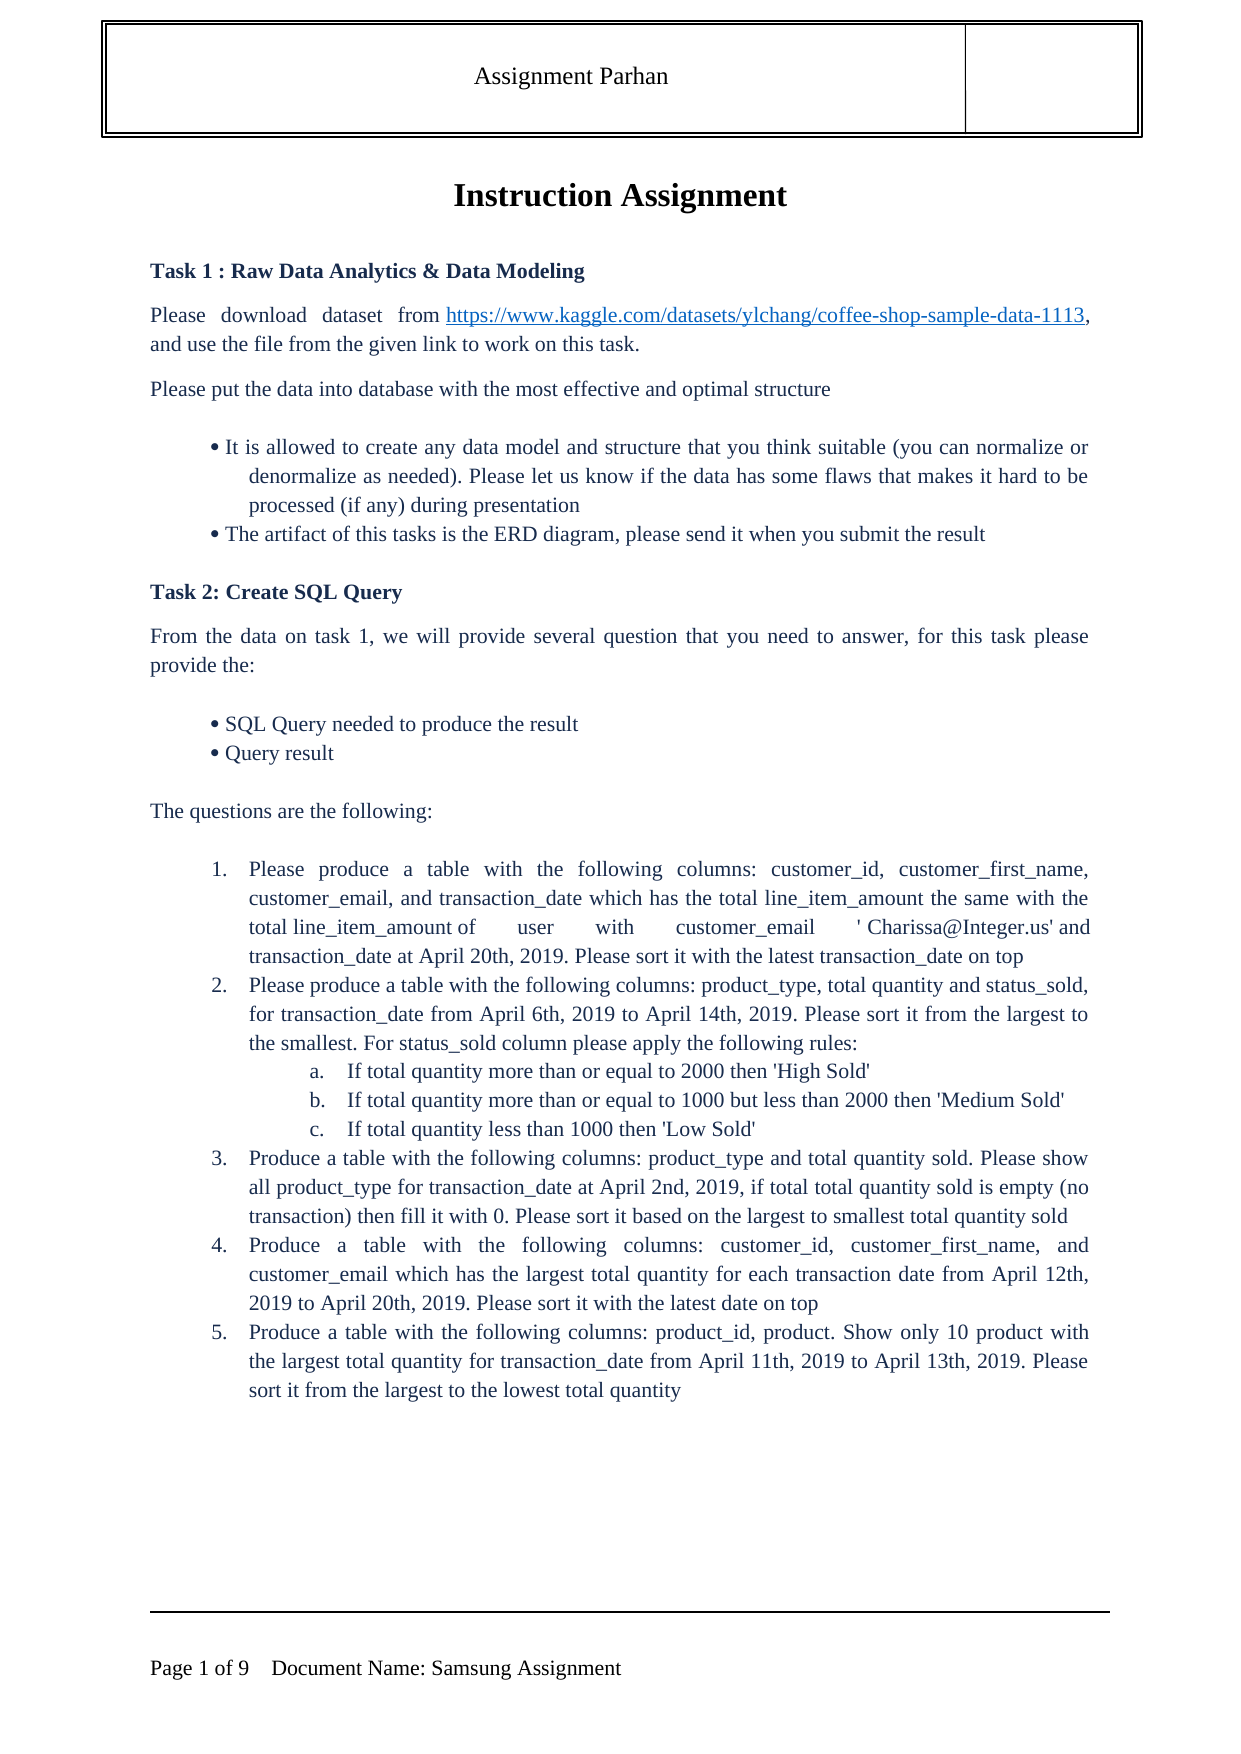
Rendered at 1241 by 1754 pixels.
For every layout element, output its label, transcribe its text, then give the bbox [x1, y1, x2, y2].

subtitle Instruction Assignment [150, 175, 1090, 213]
text From the data on task 1, we will provide several question that you need to answer, for this task please provide the: [150, 623, 1090, 678]
list Produce a table with the following columns: product_type and total quantity sold. Please show all product_type for transaction_date at April 2nd, 2019, if total total quantity sold is empty (no transaction) then fill it with 0. Please sort it based on the largest to smallest total quantity sold [211, 1145, 1090, 1228]
text Task 2: Create SQL Query [150, 579, 1090, 604]
list Please produce a table with the following columns: customer_id, customer_first_name, customer_email, and transaction_date which has the total line_item_amount the same with the total line_item_amount of user with customer_email ' Charissa@Integer.us' and transaction_date at April 20th, 2019. Please sort it with the latest transaction_date on top [211, 856, 1090, 968]
list If total quantity more than or equal to 1000 but less than 2000 then 'Medium Sold' [309, 1087, 1090, 1113]
text The questions are the following: [150, 798, 1090, 823]
text Task 1 : Raw Data Analytics & Data Modeling [150, 258, 1090, 283]
list It is allowed to create any data model and structure that you think suitable (you can normalize or denormalize as needed). Please let us know if the data has some flaws that makes it hard to be processed (if any) during presentation [211, 434, 1090, 517]
text Please put the data into database with the most effective and optimal structure [150, 376, 1090, 401]
list Produce a table with the following columns: customer_id, customer_first_name, and customer_email which has the largest total quantity for each transaction date from April 12th, 2019 to April 20th, 2019. Please sort it with the latest date on top [211, 1232, 1090, 1315]
list Produce a table with the following columns: product_id, product. Show only 10 product with the largest total quantity for transaction_date from April 11th, 2019 to April 13th, 2019. Please sort it from the largest to the lowest total quantity [211, 1319, 1090, 1402]
text Please download dataset from https://www.kaggle.com/datasets/ylchang/coffee-shop-sample-data-1113, and use the file from the given link to work on this task. [150, 302, 1090, 356]
list Query result [211, 739, 1090, 765]
list Please produce a table with the following columns: product_type, total quantity and status_sold, for transaction_date from April 6th, 2019 to April 14th, 2019. Please sort it from the largest to the smallest. For status_sold column please apply the following rules: [211, 972, 1090, 1055]
list SQL Query needed to produce the result [211, 711, 1090, 736]
list The artifact of this tasks is the ERD diagram, please send it when you submit the result [211, 521, 1090, 546]
list If total quantity more than or equal to 2000 then 'High Sold' [309, 1058, 1090, 1084]
list If total quantity less than 1000 then 'Low Sold' [309, 1116, 1090, 1142]
